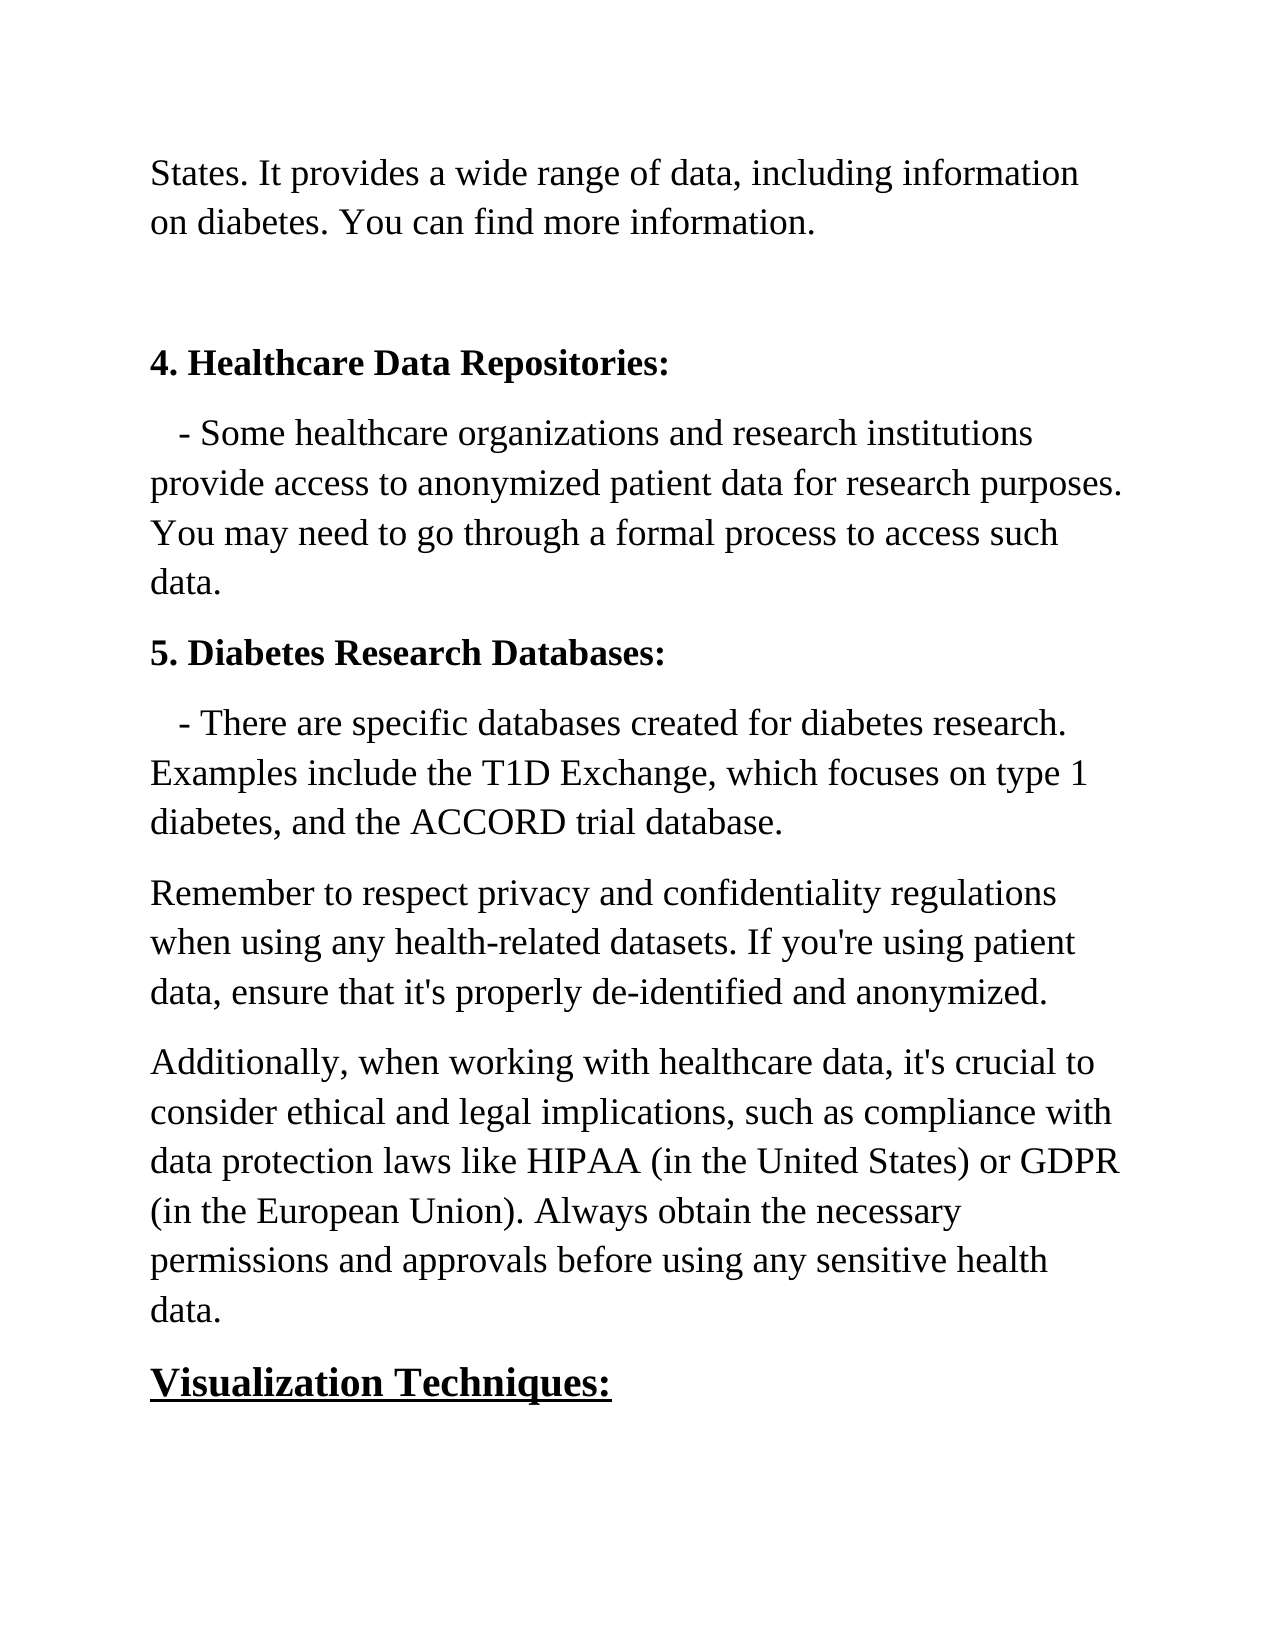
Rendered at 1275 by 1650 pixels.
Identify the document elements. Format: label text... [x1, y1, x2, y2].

text Additionally, when working with healthcare data, it's crucial to consider ethical and legal implications, such as compliance with data protection laws like HIPAA (in the United States) or GDPR (in the European Union). Always obtain the necessary permissions and approvals before using any sensitive health data. [150, 1039, 1125, 1331]
text Remember to respect privacy and confidentiality regulations when using any health-related datasets. If you're using patient data, ensure that it's properly de-identified and anonymized. [150, 870, 1125, 1012]
text 4. Healthcare Data Repositories: [150, 340, 1125, 383]
text - There are specific databases created for diabetes research. Examples include the T1D Exchange, which focuses on type 1 diabetes, and the ACCORD trial database. [150, 700, 1125, 843]
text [150, 150, 1125, 243]
text - Some healthcare organizations and research institutions provide access to anonymized patient data for research purposes. You may need to go through a formal process to access such data. [150, 411, 1125, 603]
text Visualization Techniques: [150, 1358, 1125, 1406]
text 5. Diabetes Research Databases: [150, 630, 1125, 673]
